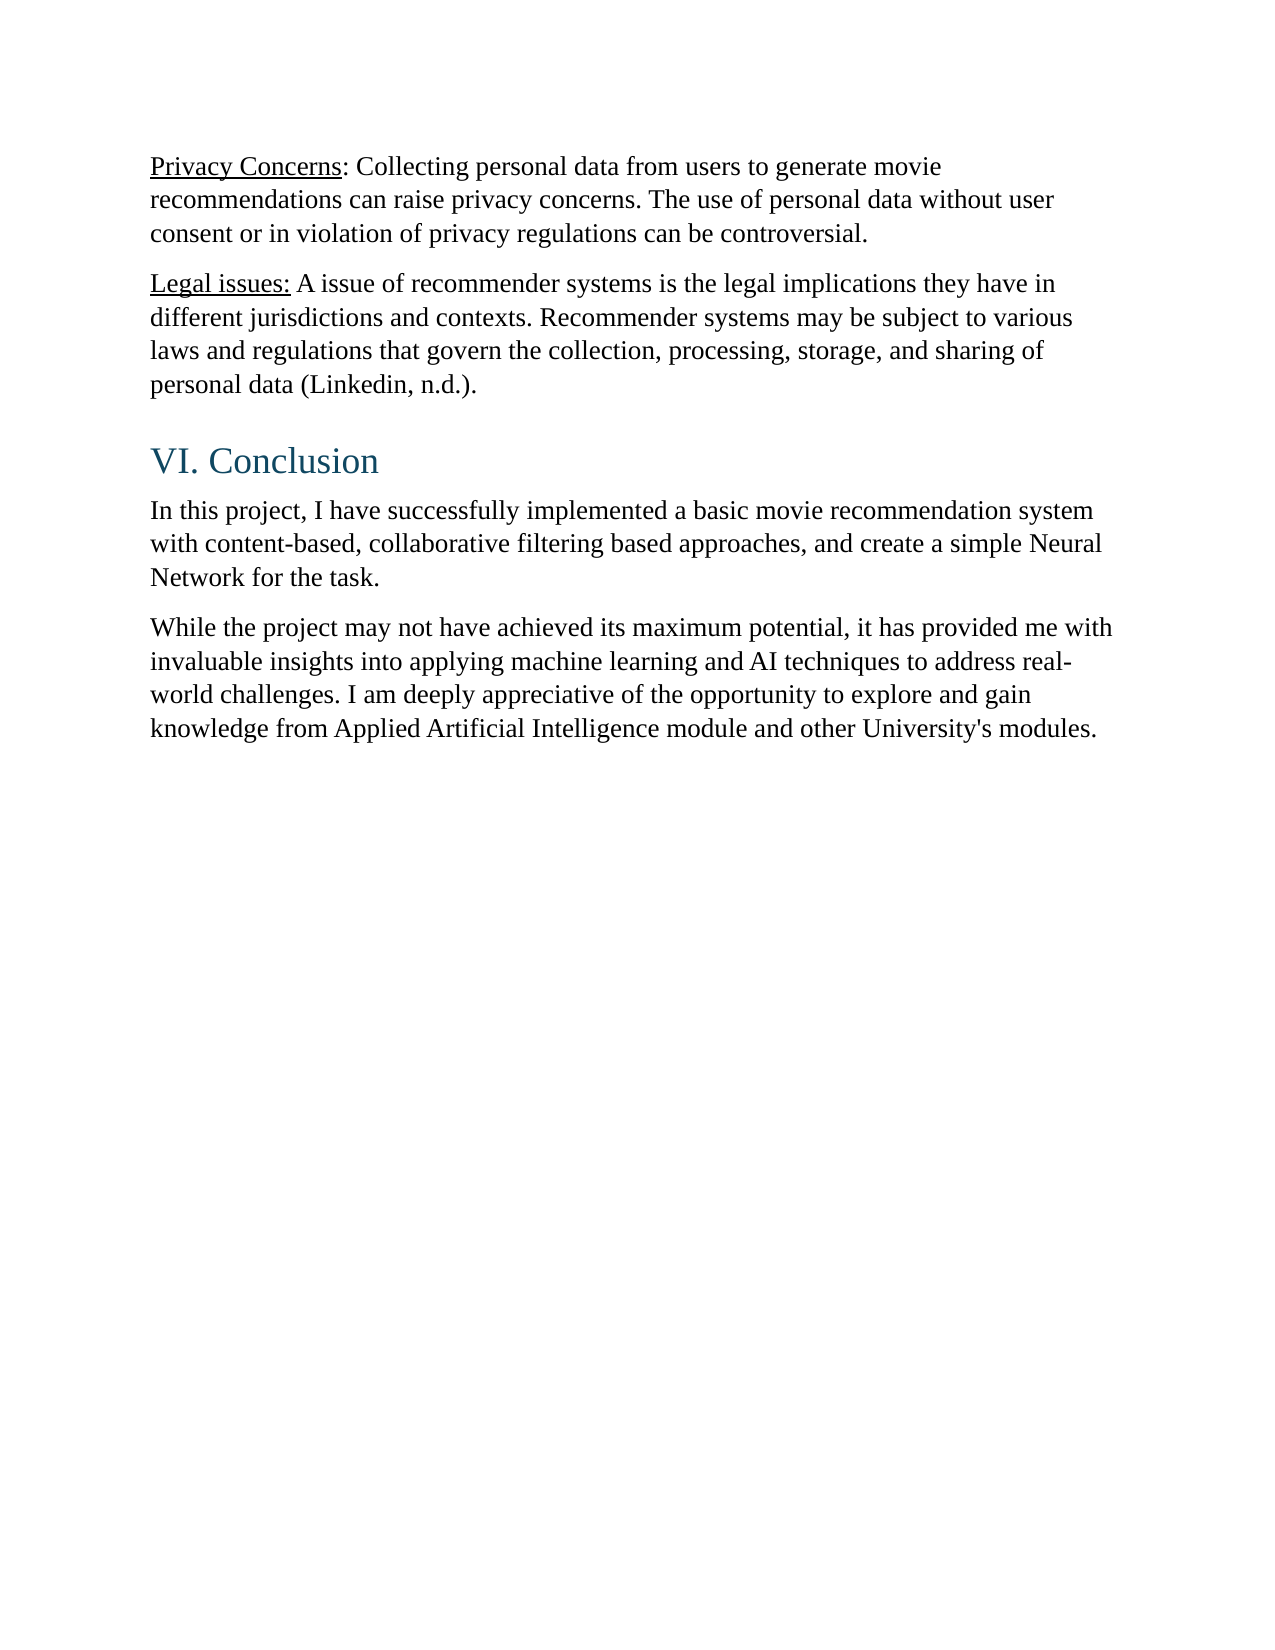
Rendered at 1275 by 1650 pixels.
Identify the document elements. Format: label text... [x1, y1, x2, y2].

text Privacy Concerns: Collecting personal data from users to generate movie recommendations can raise privacy concerns. The use of personal data without user consent or in violation of privacy regulations can be controversial. [150, 150, 1125, 248]
text Legal issues: A issue of recommender systems is the legal implications they have in different jurisdictions and contexts. Recommender systems may be subject to various laws and regulations that govern the collection, processing, storage, and sharing of personal data . [150, 267, 1125, 399]
text In this project, I have successfully implemented a basic movie recommendation system with content-based, collaborative filtering based approaches, and create a simple Neural Network for the task. [150, 494, 1125, 592]
text While the project may not have achieved its maximum potential, it has provided me with invaluable insights into applying machine learning and AI techniques to address real-world challenges. I am deeply appreciative of the opportunity to explore and gain knowledge from Applied Artificial Intelligence module and other University's modules. [150, 611, 1125, 743]
subtitle VI. Conclusion [150, 439, 1125, 482]
